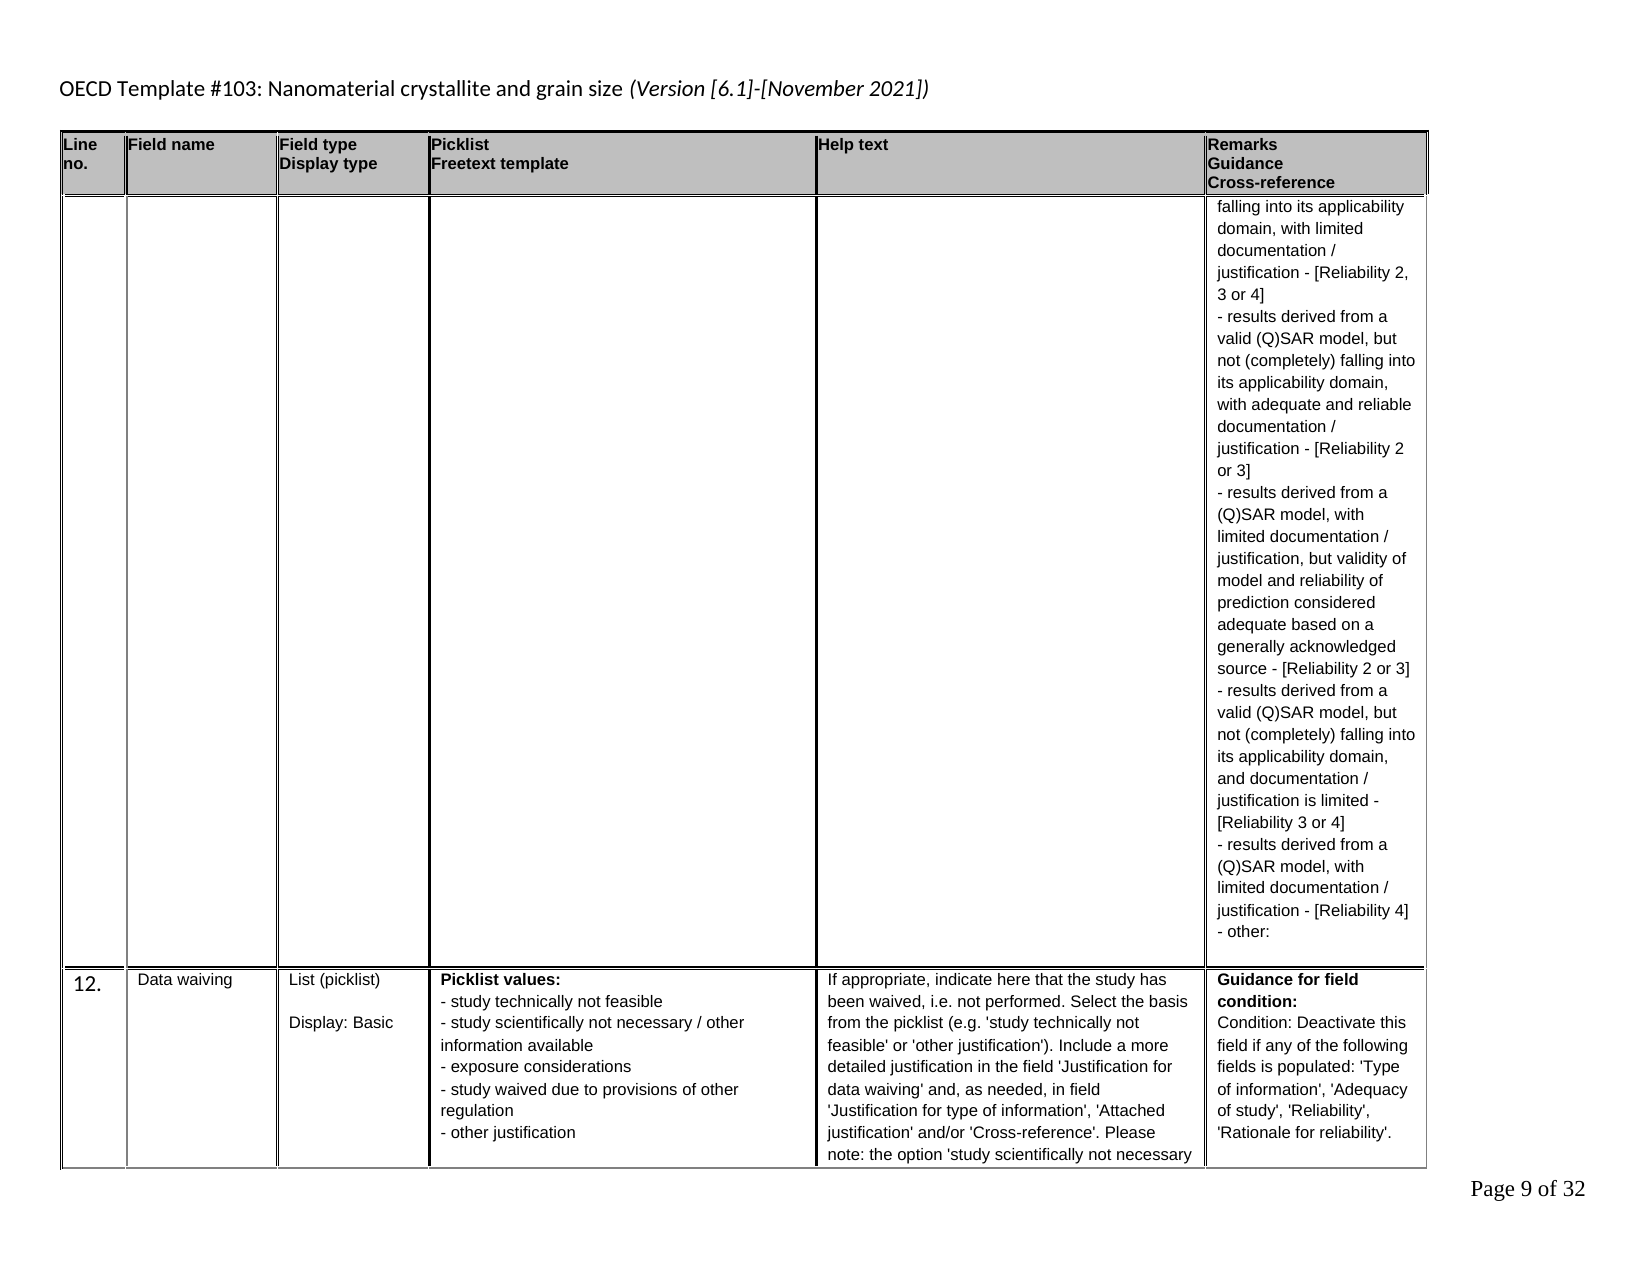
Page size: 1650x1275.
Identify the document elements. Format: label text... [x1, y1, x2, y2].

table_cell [816, 970, 1206, 1167]
table_header Field type Display type [278, 132, 429, 194]
table_header Field name [126, 133, 277, 194]
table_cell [1206, 966, 1426, 1167]
table_cell Data waiving [126, 970, 277, 1167]
table_cell [63, 966, 126, 1167]
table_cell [128, 197, 276, 966]
table_header Picklist Freetext template [429, 133, 816, 194]
table_cell [61, 194, 126, 966]
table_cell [429, 970, 816, 1167]
table_header Line no. [63, 132, 126, 194]
table_header Remarks Guidance Cross-reference [1206, 133, 1426, 194]
table_header Help text [816, 133, 1206, 194]
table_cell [818, 197, 1204, 966]
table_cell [1206, 194, 1427, 966]
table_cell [431, 197, 815, 966]
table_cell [279, 197, 428, 966]
table_cell List (picklist) Display: Basic [278, 970, 429, 1167]
